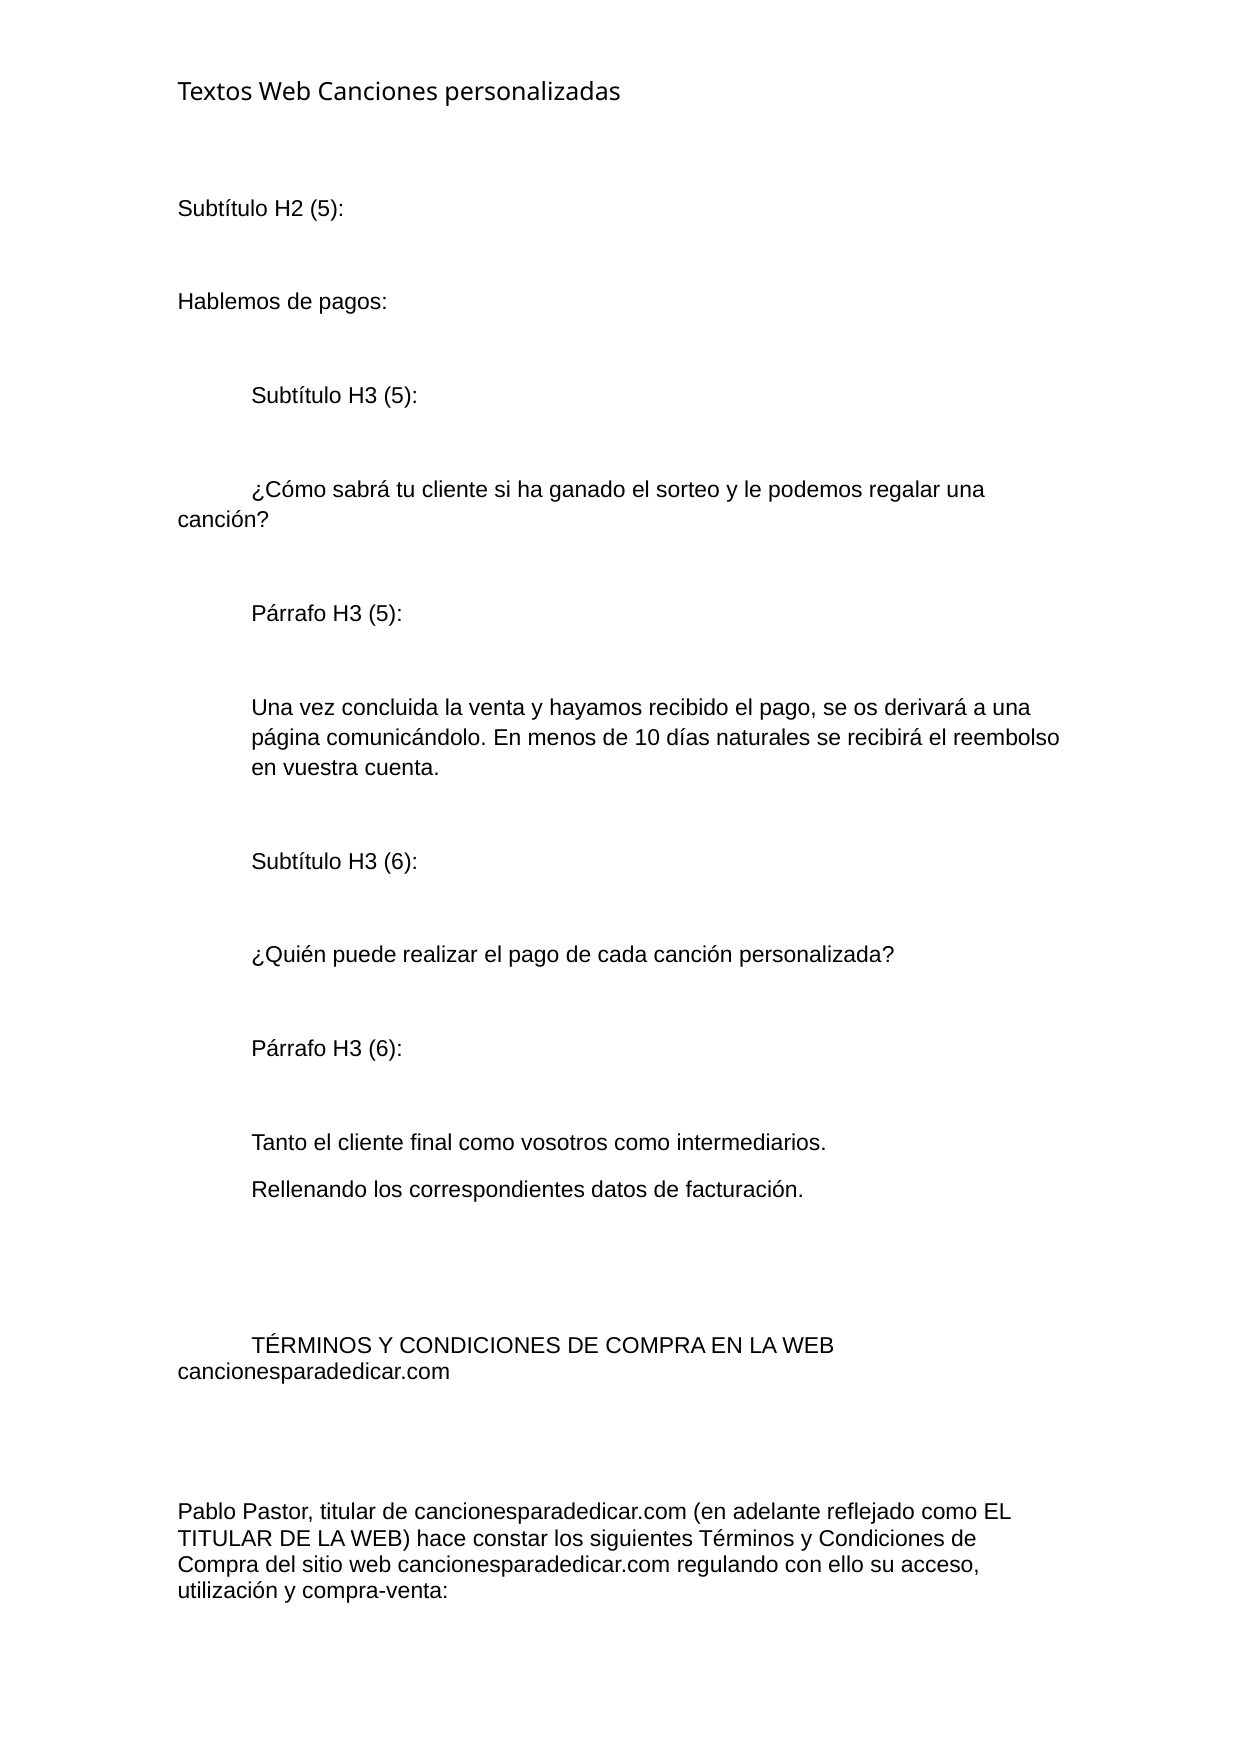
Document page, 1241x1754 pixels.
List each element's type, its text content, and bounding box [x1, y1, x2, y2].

text Pablo Pastor, titular de cancionesparadedicar.com (en adelante reflejado como EL TITULAR DE LA WEB) hace constar los siguientes Términos y Condiciones de Compra del sitio web cancionesparadedicar.com regulando con ello su acceso, utilización y compra-venta: [177, 1498, 1063, 1604]
text Rellenando los correspondientes datos de facturación. [177, 1176, 1063, 1202]
text ¿Cómo sabrá tu cliente si ha ganado el sorteo y le podemos regalar una canción? [177, 476, 1063, 532]
text Una vez concluida la venta y hayamos recibido el pago, se os derivará a una página comunicándolo. En menos de 10 días naturales se recibirá el reembolso en vuestra cuenta. [251, 693, 1063, 780]
text ¿Quién puede realizar el pago de cada canción personalizada? [177, 941, 1063, 968]
text Párrafo H3 (6): [177, 1035, 1063, 1061]
text Subtítulo H3 (6): [177, 848, 1063, 874]
text Subtítulo H3 (5): [177, 382, 1063, 408]
text TÉRMINOS Y CONDICIONES DE COMPRA EN LA WEB cancionesparadedicar.com [177, 1332, 1063, 1384]
text Párrafo H3 (5): [177, 600, 1063, 626]
text Hablemos de pagos: [177, 288, 1063, 314]
text Subtítulo H2 (5): [177, 194, 1063, 221]
text Tanto el cliente final como vosotros como intermediarios. [177, 1129, 1063, 1155]
